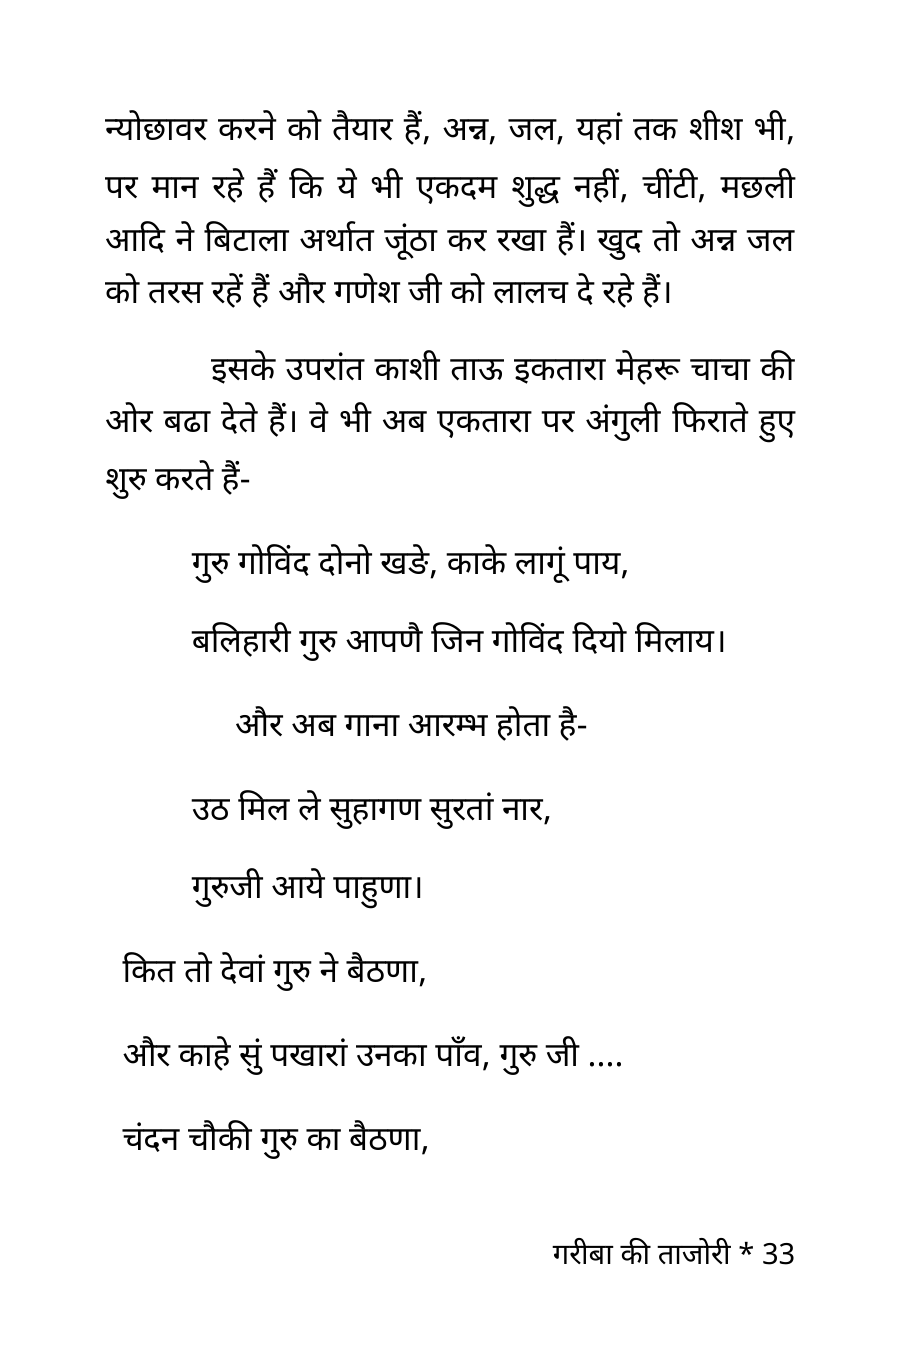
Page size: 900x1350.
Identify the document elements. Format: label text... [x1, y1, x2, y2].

text उठ मिल ले सुहागण सुरतां नार, [105, 785, 795, 834]
text कित तो देवां गुरु ने बैठणा, [105, 947, 795, 996]
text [105, 105, 795, 317]
text गुरुजी आये पाहुणा। [105, 869, 795, 912]
text और काहे सुं पखारां उनका पाँव, गुरु जी .... [105, 1031, 795, 1080]
text इसके उपरांत काशी ताऊ इकतारा मेहरू चाचा की ओर बढा देते हैं। वे भी अब एकतारा पर अंगुली फिराते हुए शुरु करते हैं- [105, 350, 795, 504]
text बलिहारी गुरु आपणै जिन गोविंद दियो मिलाय। [105, 623, 795, 666]
text गुरु गोविंद दोनो खङे, काके लागूं पाय, [105, 539, 795, 588]
text चंदन चौकी गुरु का बैठणा, [105, 1115, 795, 1164]
text और अब गाना आरम्भ होता है- [105, 701, 795, 750]
